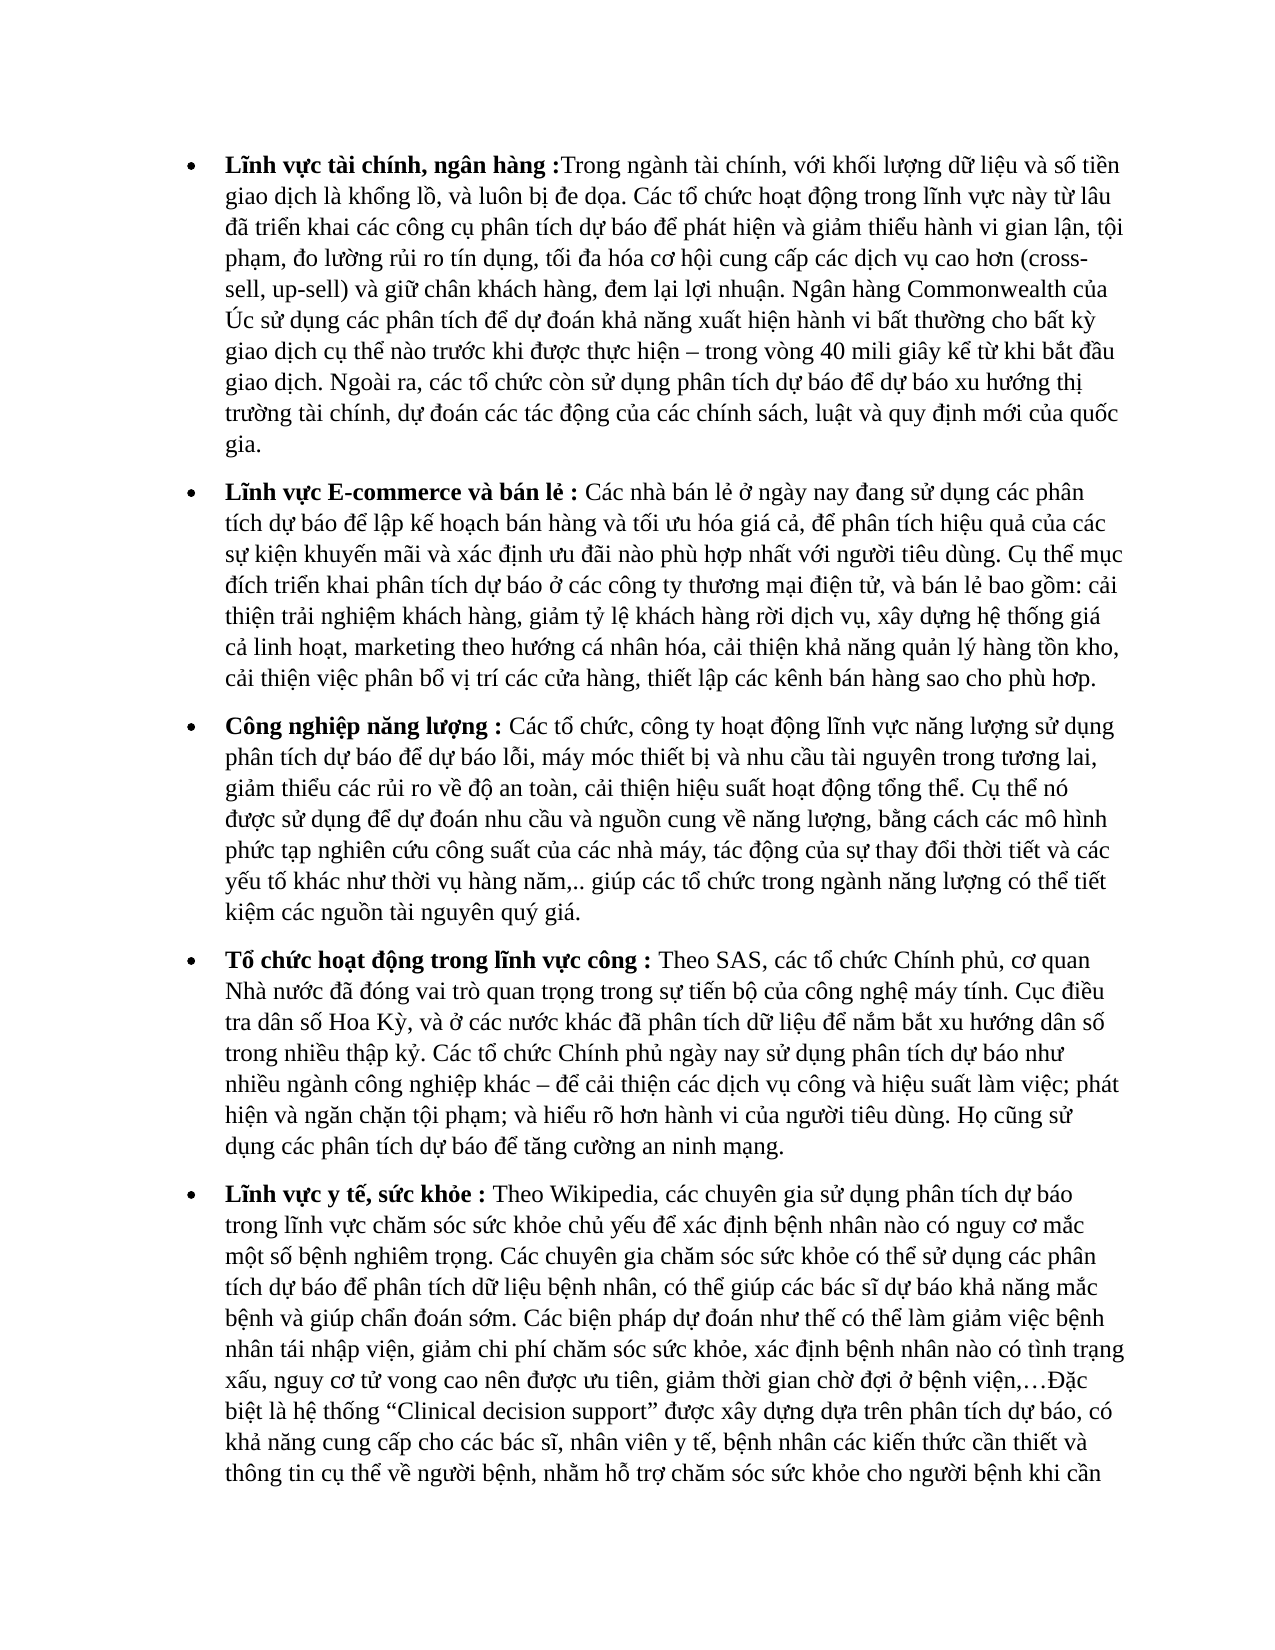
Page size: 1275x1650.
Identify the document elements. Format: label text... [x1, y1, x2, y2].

list Lĩnh vực tài chính, ngân hàng :Trong ngành tài chính, với khối lượng dữ liệu và số tiền giao dịch là khổng lồ, và luôn bị đe dọa. Các tổ chức hoạt động trong lĩnh vực này từ lâu đã triển khai các công cụ phân tích dự báo để phát hiện và giảm thiểu hành vi gian lận, tội phạm, đo lường rủi ro tín dụng, tối đa hóa cơ hội cung cấp các dịch vụ cao hơn (cross-sell, up-sell) và giữ chân khách hàng, đem lại lợi nhuận. Ngân hàng Commonwealth của Úc sử dụng các phân tích để dự đoán khả năng xuất hiện hành vi bất thường cho bất kỳ giao dịch cụ thể nào trước khi được thực hiện – trong vòng 40 mili giây kể từ khi bắt đầu giao dịch. Ngoài ra, các tổ chức còn sử dụng phân tích dự báo để dự báo xu hướng thị trường tài chính, dự đoán các tác động của các chính sách, luật và quy định mới của quốc gia. [187, 150, 1125, 458]
list Công nghiệp năng lượng : Các tổ chức, công ty hoạt động lĩnh vực năng lượng sử dụng phân tích dự báo để dự báo lỗi, máy móc thiết bị và nhu cầu tài nguyên trong tương lai, giảm thiểu các rủi ro về độ an toàn, cải thiện hiệu suất hoạt động tổng thể. Cụ thể nó được sử dụng để dự đoán nhu cầu và nguồn cung về năng lượng, bằng cách các mô hình phức tạp nghiên cứu công suất của các nhà máy, tác động của sự thay đổi thời tiết và các yếu tố khác như thời vụ hàng năm,.. giúp các tổ chức trong ngành năng lượng có thể tiết kiệm các nguồn tài nguyên quý giá. [187, 711, 1125, 926]
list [187, 1179, 1125, 1487]
list Lĩnh vực E-commerce và bán lẻ : Các nhà bán lẻ ở ngày nay đang sử dụng các phân tích dự báo để lập kế hoạch bán hàng và tối ưu hóa giá cả, để phân tích hiệu quả của các sự kiện khuyến mãi và xác định ưu đãi nào phù hợp nhất với người tiêu dùng. Cụ thể mục đích triển khai phân tích dự báo ở các công ty thương mại điện tử, và bán lẻ bao gồm: cải thiện trải nghiệm khách hàng, giảm tỷ lệ khách hàng rời dịch vụ, xây dựng hệ thống giá cả linh hoạt, marketing theo hướng cá nhân hóa, cải thiện khả năng quản lý hàng tồn kho, cải thiện việc phân bổ vị trí các cửa hàng, thiết lập các kênh bán hàng sao cho phù hơp. [187, 477, 1125, 692]
list Tổ chức hoạt động trong lĩnh vực công : Theo SAS, các tổ chức Chính phủ, cơ quan Nhà nước đã đóng vai trò quan trọng trong sự tiến bộ của công nghệ máy tính. Cục điều tra dân số Hoa Kỳ, và ở các nước khác đã phân tích dữ liệu để nắm bắt xu hướng dân số trong nhiều thập kỷ. Các tổ chức Chính phủ ngày nay sử dụng phân tích dự báo như nhiều ngành công nghiệp khác – để cải thiện các dịch vụ công và hiệu suất làm việc; phát hiện và ngăn chặn tội phạm; và hiểu rõ hơn hành vi của người tiêu dùng. Họ cũng sử dụng các phân tích dự báo để tăng cường an ninh mạng. [187, 945, 1125, 1160]
